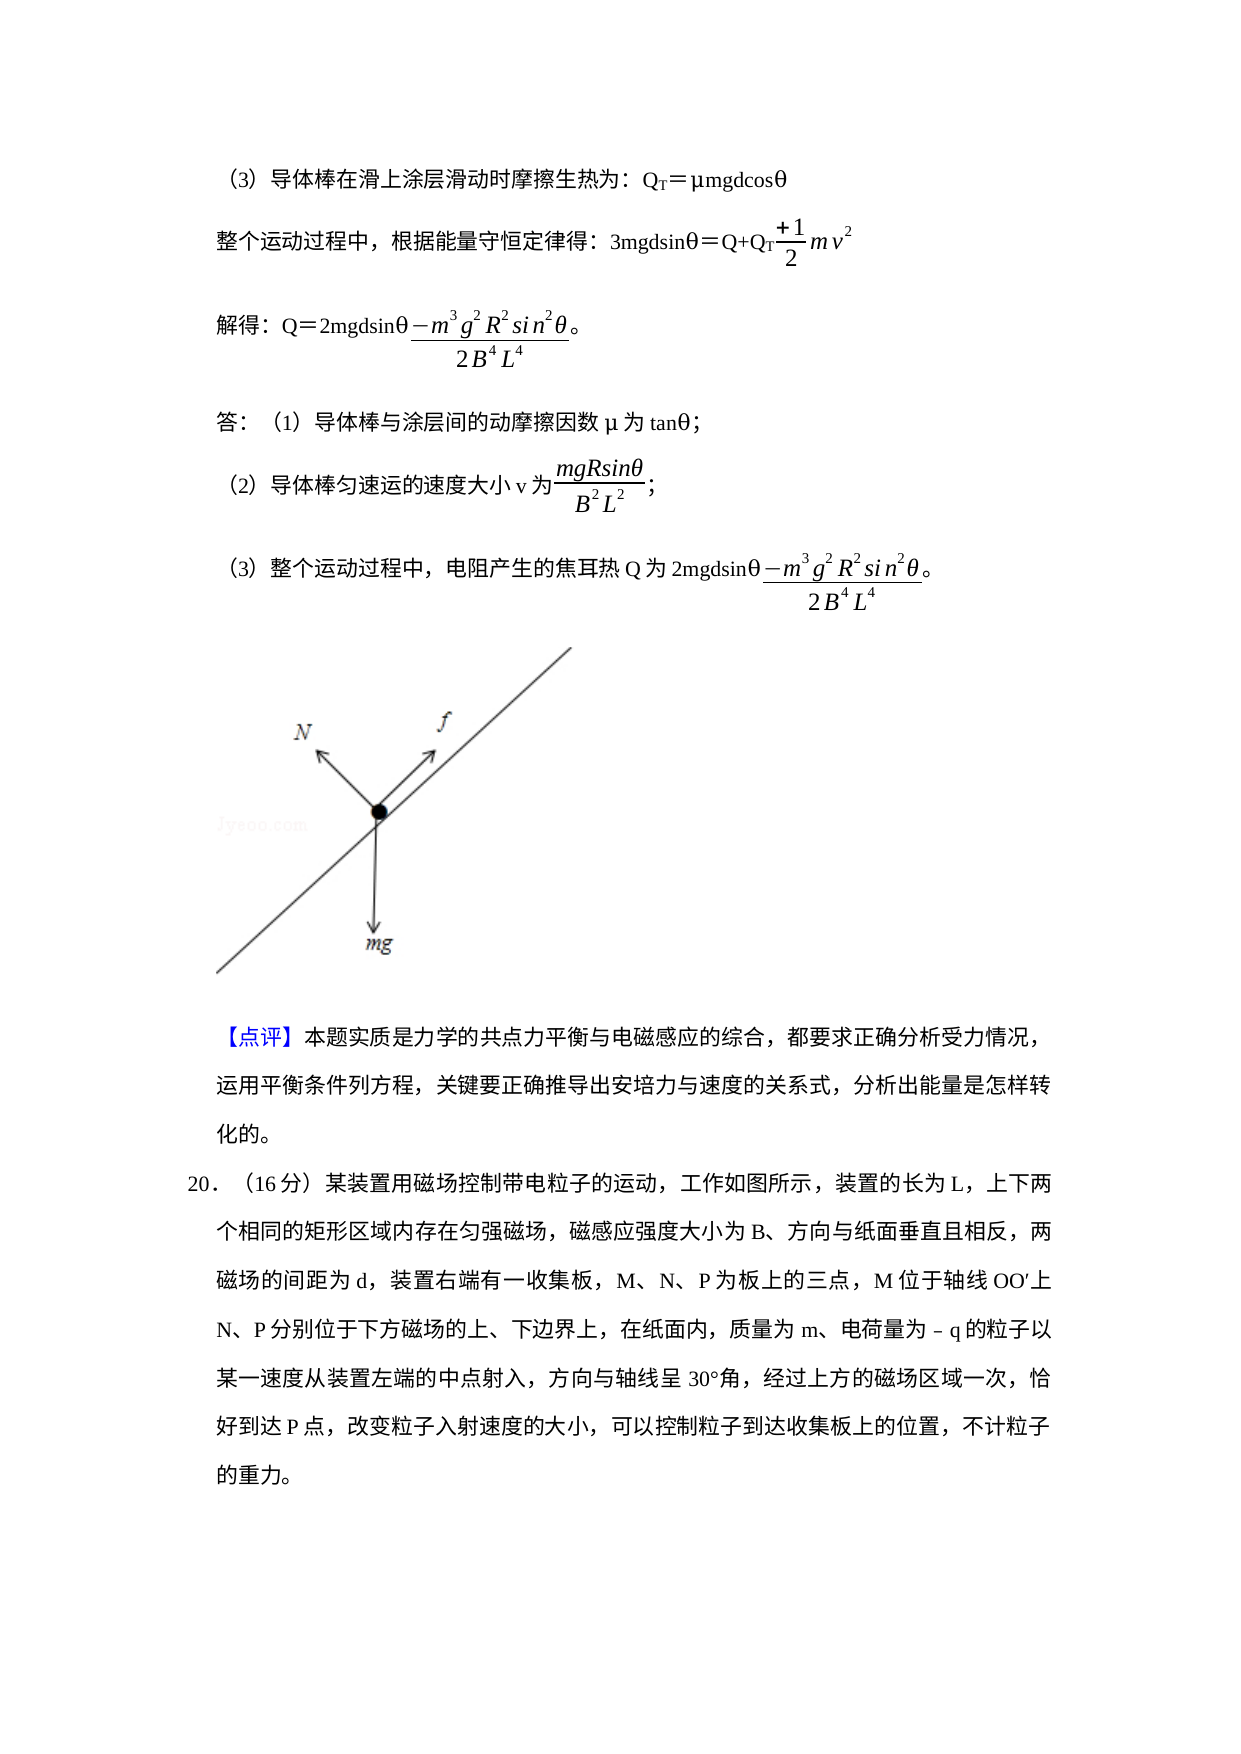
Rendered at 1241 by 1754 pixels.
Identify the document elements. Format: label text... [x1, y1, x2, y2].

text 解得：Q＝2mgdsinθ。 [216, 291, 1053, 389]
text （2）导体棒匀速运的速度大小v为； [216, 453, 1053, 518]
text （3）整个运动过程中，电阻产生的焦耳热Q为2mgdsinθ。 [216, 534, 1053, 631]
text （3）导体棒在滑上涂层滑动时摩擦生热为：QT＝μmgdcosθ [216, 162, 1053, 194]
text 答：（1）导体棒与涂层间的动摩擦因数μ为tanθ； [216, 404, 1053, 437]
text 20．（16分）某装置用磁场控制带电粒子的运动，工作如图所示，装置的长为L，上下两个相同的矩形区域内存在匀强磁场，磁感应强度大小为B、方向与纸面垂直且相反，两磁场的间距为d，装置右端有一收集板，M、N、P为板上的三点，M位于轴线OO′上，N、P分别位于下方磁场的上、下边界上，在纸面内，质量为m、电荷量为﹣q的粒子以某一速度从装置左端的中点射入，方向与轴线呈30°角，经过上方的磁场区域一次，恰好到达P点，改变粒子入射速度的大小，可以控制粒子到达收集板上的位置，不计粒子的重力。 [187, 1165, 1053, 1490]
text 整个运动过程中，根据能量守恒定律得：3mgdsinθ＝Q+QT [216, 210, 1053, 275]
picture [216, 647, 578, 980]
text 【点评】本题实质是力学的共点力平衡与电磁感应的综合，都要求正确分析受力情况，运用平衡条件列方程，关键要正确推导出安培力与速度的关系式，分析出能量是怎样转化的。 [216, 1019, 1053, 1149]
